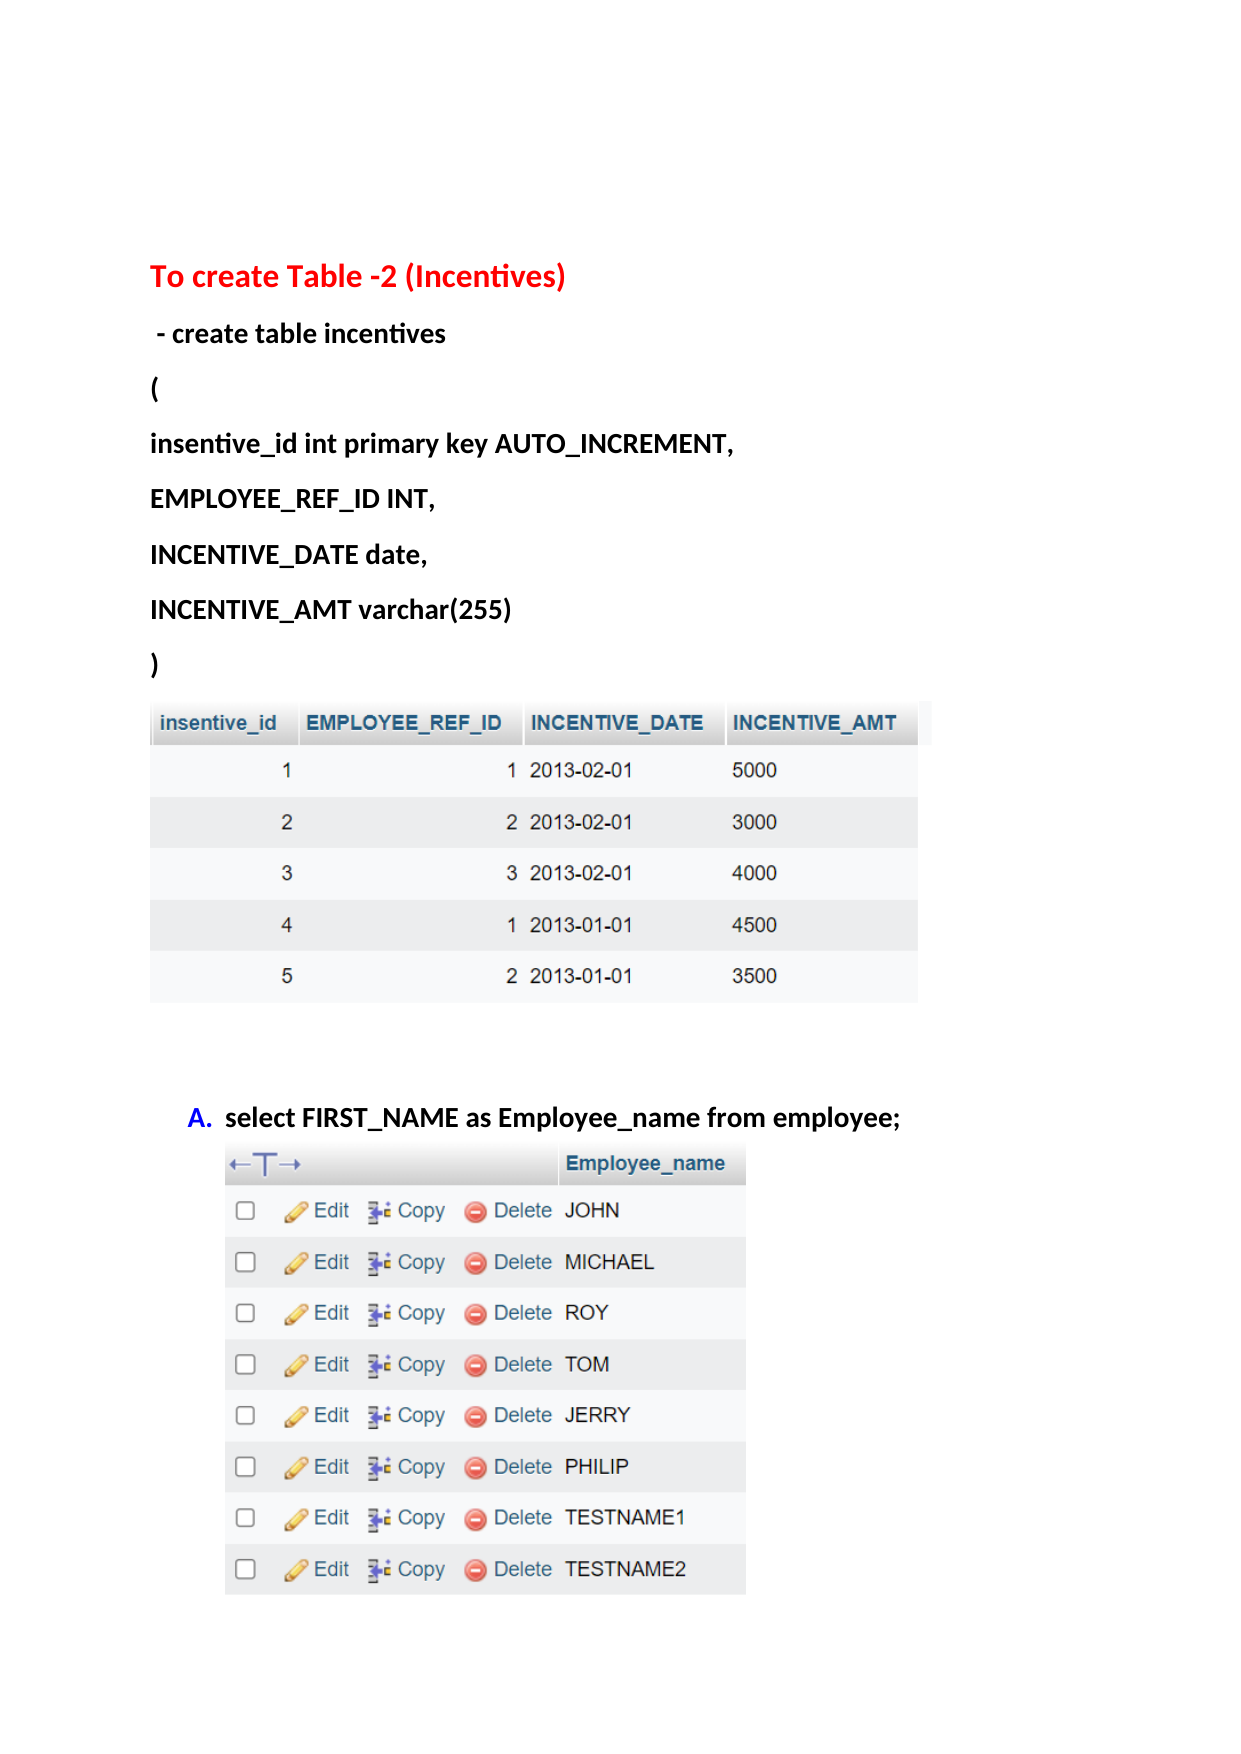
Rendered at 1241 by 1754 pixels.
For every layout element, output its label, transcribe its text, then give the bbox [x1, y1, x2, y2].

text EMPLOYEE_REF_ID INT, [150, 481, 1090, 516]
text - create table incentives [150, 315, 1090, 351]
text ( [150, 370, 1090, 406]
text insentive_id int primary key AUTO_INCREMENT, [150, 426, 1090, 461]
text ) [150, 646, 1090, 682]
text INCENTIVE_AMT varchar(255) [150, 591, 1090, 626]
list select FIRST_NAME as Employee_name from employee; [187, 1099, 1090, 1134]
text To create Table -2 (Incentives) [150, 255, 1090, 295]
text INCENTIVE_DATE date, [150, 536, 1090, 571]
